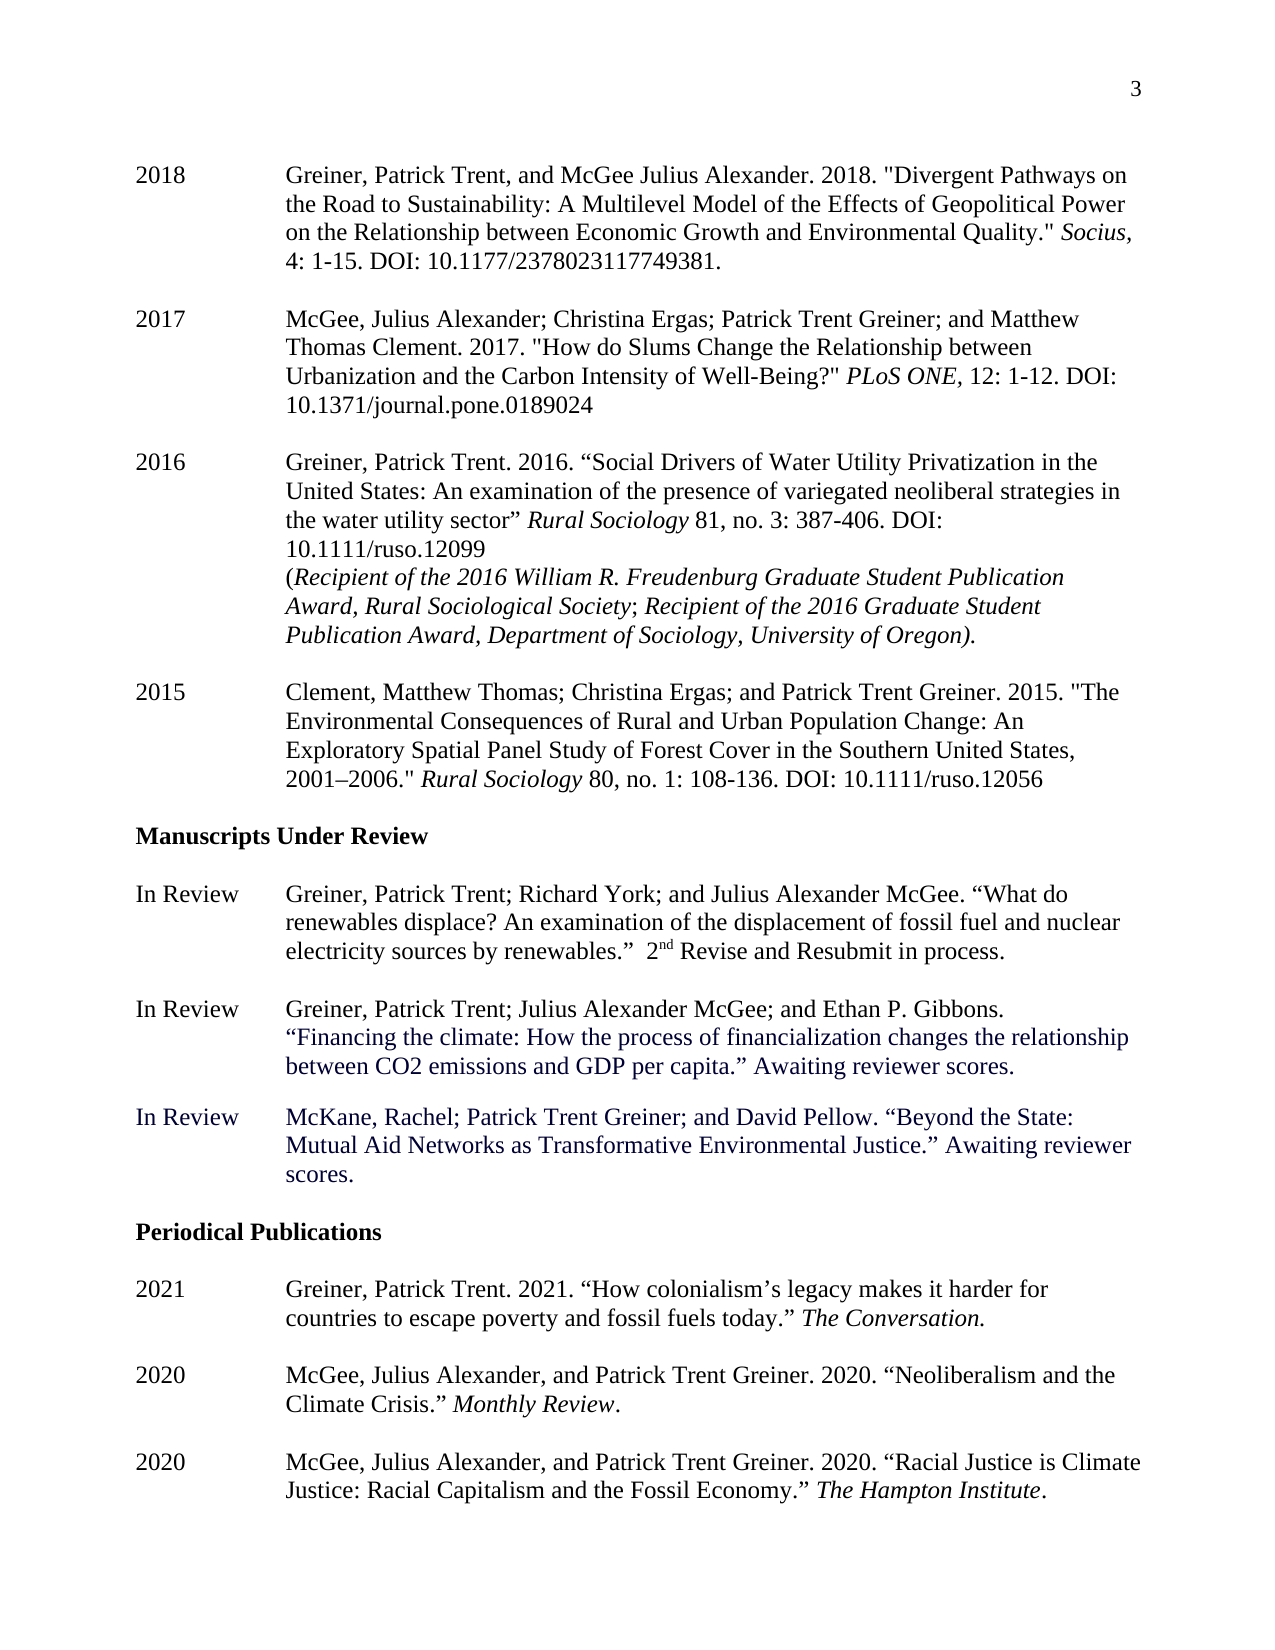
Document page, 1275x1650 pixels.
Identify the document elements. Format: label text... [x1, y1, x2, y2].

text 2020 McGee, Julius Alexander, and Patrick Trent Greiner. 2020. “Neoliberalism and the Climate Crisis.” Monthly Review. [135, 1361, 1142, 1418]
text 2018 Greiner, Patrick Trent, and McGee Julius Alexander. 2018. "Divergent Pathways on the Road to Sustainability: A Multilevel Model of the Effects of Geopolitical Power on the Relationship between Economic Growth and Environmental Quality." Socius, 4: 1-15. DOI: 10.1177/2378023117749381. [135, 160, 1142, 275]
text Manuscripts Under Review [135, 821, 1142, 850]
text In Review Greiner, Patrick Trent; Richard York; and Julius Alexander McGee. “What do renewables displace? An examination of the displacement of fossil fuel and nuclear electricity sources by renewables.” 2nd Revise and Resubmit in process. [135, 879, 1142, 965]
text 2020 McGee, Julius Alexander, and Patrick Trent Greiner. 2020. “Racial Justice is Climate Justice: Racial Capitalism and the Fossil Economy.” The Hampton Institute. [135, 1447, 1142, 1504]
text 2015 Clement, Matthew Thomas; Christina Ergas; and Patrick Trent Greiner. 2015. "The Environmental Consequences of Rural and Urban Population Change: An Exploratory Spatial Panel Study of Forest Cover in the Southern United States, 2001–2006." Rural Sociology 80, no. 1: 108-136. DOI: 10.1111/ruso.12056 [135, 677, 1142, 792]
text 2016 Greiner, Patrick Trent. 2016. “Social Drivers of Water Utility Privatization in the United States: An examination of the presence of variegated neoliberal strategies in the water utility sector” Rural Sociology 81, no. 3: 387-406. DOI: 10.1111/ruso.12099 [135, 447, 1142, 562]
text In Review Greiner, Patrick Trent; Julius Alexander McGee; and Ethan P. Gibbons. “Financing the climate: How the process of financialization changes the relationship between CO2 emissions and GDP per capita.” Awaiting reviewer scores. [135, 994, 1142, 1080]
text (Recipient of the 2016 William R. Freudenburg Graduate Student Publication Award, Rural Sociological Society; Recipient of the 2016 Graduate Student Publication Award, Department of Sociology, University of Oregon). [135, 562, 1142, 649]
text 2017 McGee, Julius Alexander; Christina Ergas; Patrick Trent Greiner; and Matthew Thomas Clement. 2017. "How do Slums Change the Relationship between Urbanization and the Carbon Intensity of Well-Being?" PLoS ONE, 12: 1-12. DOI: 10.1371/journal.pone.0189024 [135, 304, 1142, 419]
text 2021 Greiner, Patrick Trent. 2021. “How colonialism’s legacy makes it harder for countries to escape poverty and fossil fuels today.” The Conversation. [135, 1274, 1142, 1332]
text In Review McKane, Rachel; Patrick Trent Greiner; and David Pellow. “Beyond the State: Mutual Aid Networks as Transformative Environmental Justice.” Awaiting reviewer scores. [135, 1102, 1142, 1188]
text Periodical Publications [135, 1217, 1142, 1246]
